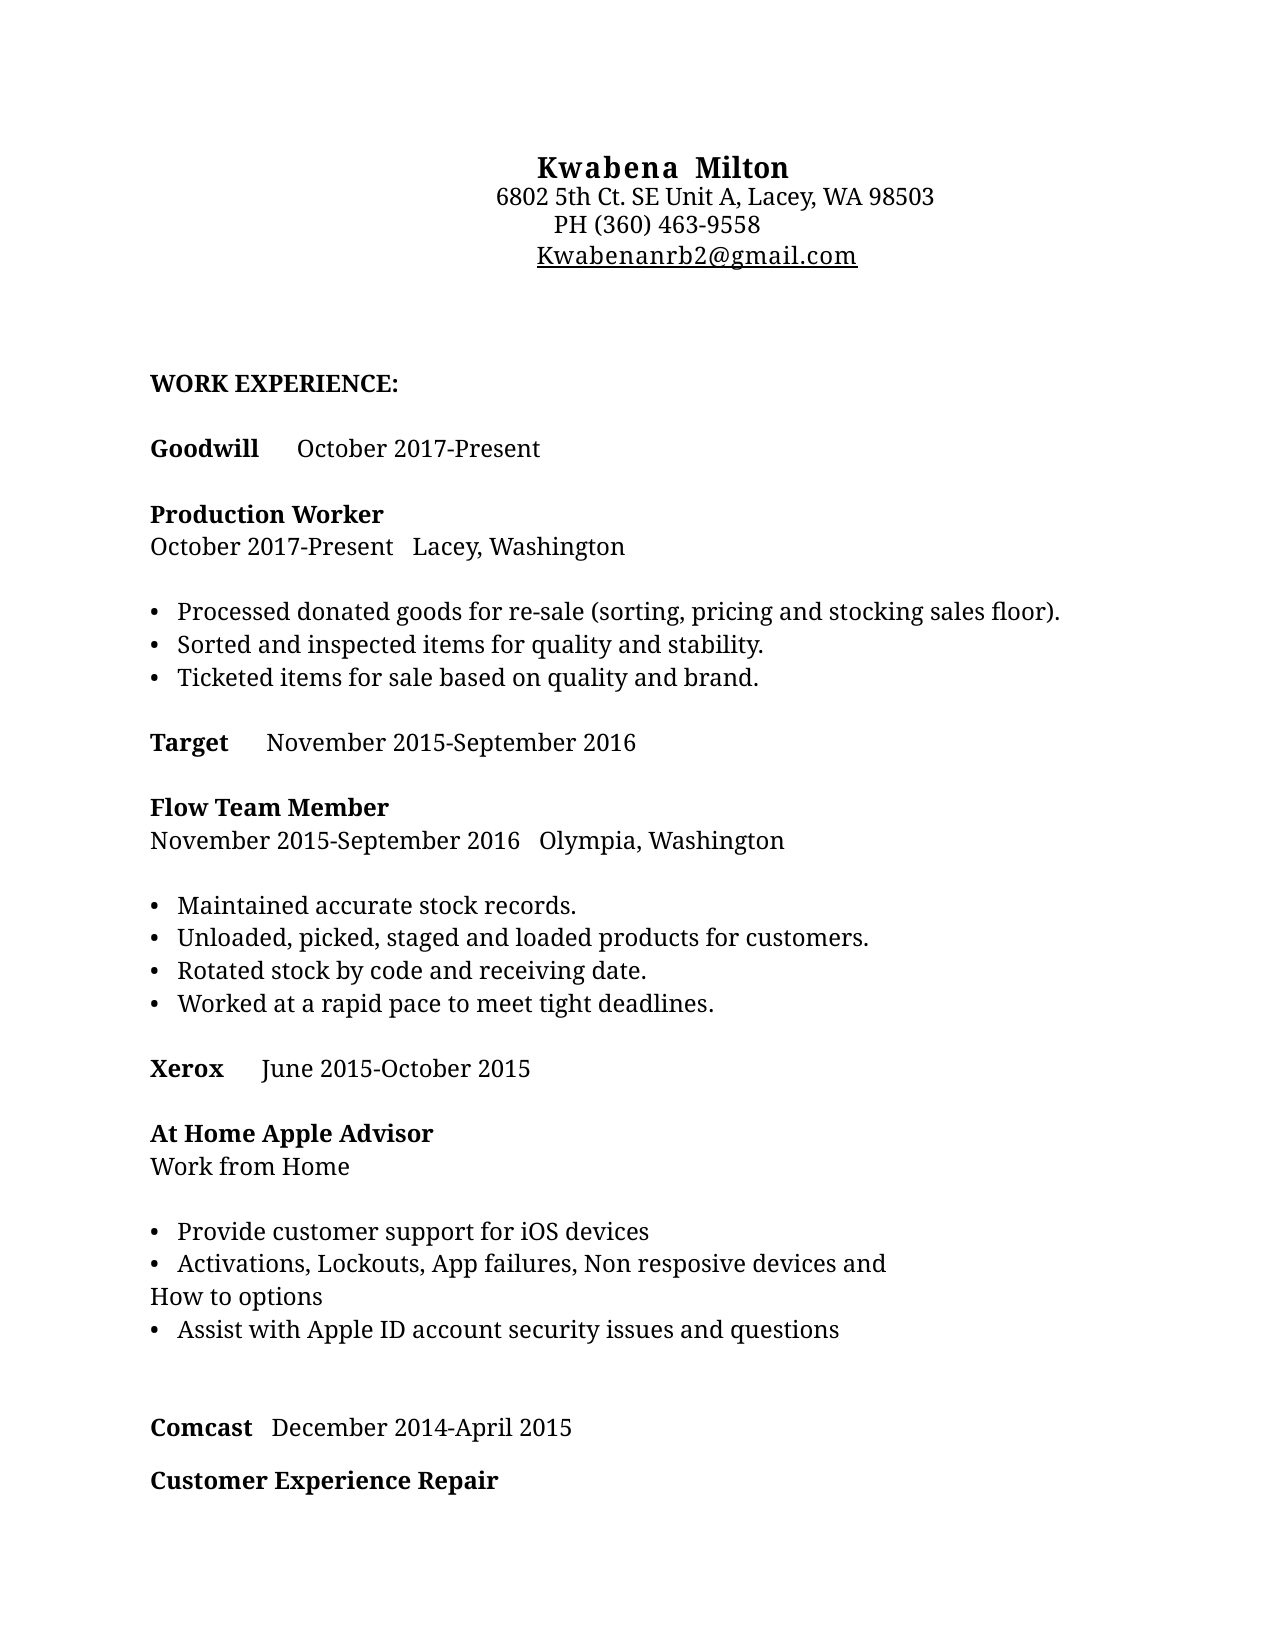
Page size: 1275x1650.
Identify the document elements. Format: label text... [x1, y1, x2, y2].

text 6802 5th Ct. SE Unit A, Lacey, WA 98503 [184, 186, 1125, 218]
text Work from Home [150, 1149, 1125, 1182]
text Production Worker [150, 497, 1125, 530]
text Xerox June 2015-October 2015 [150, 1052, 1125, 1084]
text November 2015-September 2016 Olympia, Washington [150, 823, 1125, 856]
text • Activations, Lockouts, App failures, Non resposive devices and [150, 1247, 1125, 1280]
text Goodwill October 2017-Present [150, 432, 1125, 465]
text Comcast December 2014-April 2015 [150, 1410, 1125, 1443]
text Customer Experience Repair [150, 1464, 1125, 1496]
text October 2017-Present Lacey, Washington [150, 530, 1125, 563]
text • Sorted and inspected items for quality and stability. [150, 628, 1125, 660]
text At Home Apple Advisor [150, 1117, 1125, 1149]
text • Assist with Apple ID account security issues and questions [150, 1312, 1125, 1345]
text PH (360) 463-9558 [184, 218, 1125, 245]
text • Provide customer support for iOS devices [150, 1215, 1125, 1247]
text • Processed donated goods for re-sale (sorting, pricing and stocking sales floor). [150, 595, 1125, 628]
text • Maintained accurate stock records. [150, 889, 1125, 921]
text Kwabenanrb2@gmail.com [184, 245, 1125, 269]
text • Unloaded, picked, staged and loaded products for customers. [150, 921, 1125, 954]
text • Rotated stock by code and receiving date. [150, 954, 1125, 986]
text Flow Team Member [150, 791, 1125, 823]
text WORK EXPERIENCE: [150, 367, 1125, 399]
text Target November 2015-September 2016 [150, 726, 1125, 758]
text • Ticketed items for sale based on quality and brand. [150, 660, 1125, 693]
text How to options [150, 1280, 1125, 1312]
text • Worked at a rapid pace to meet tight deadlines. [150, 986, 1125, 1019]
text Kwabena Milton [184, 150, 1125, 186]
